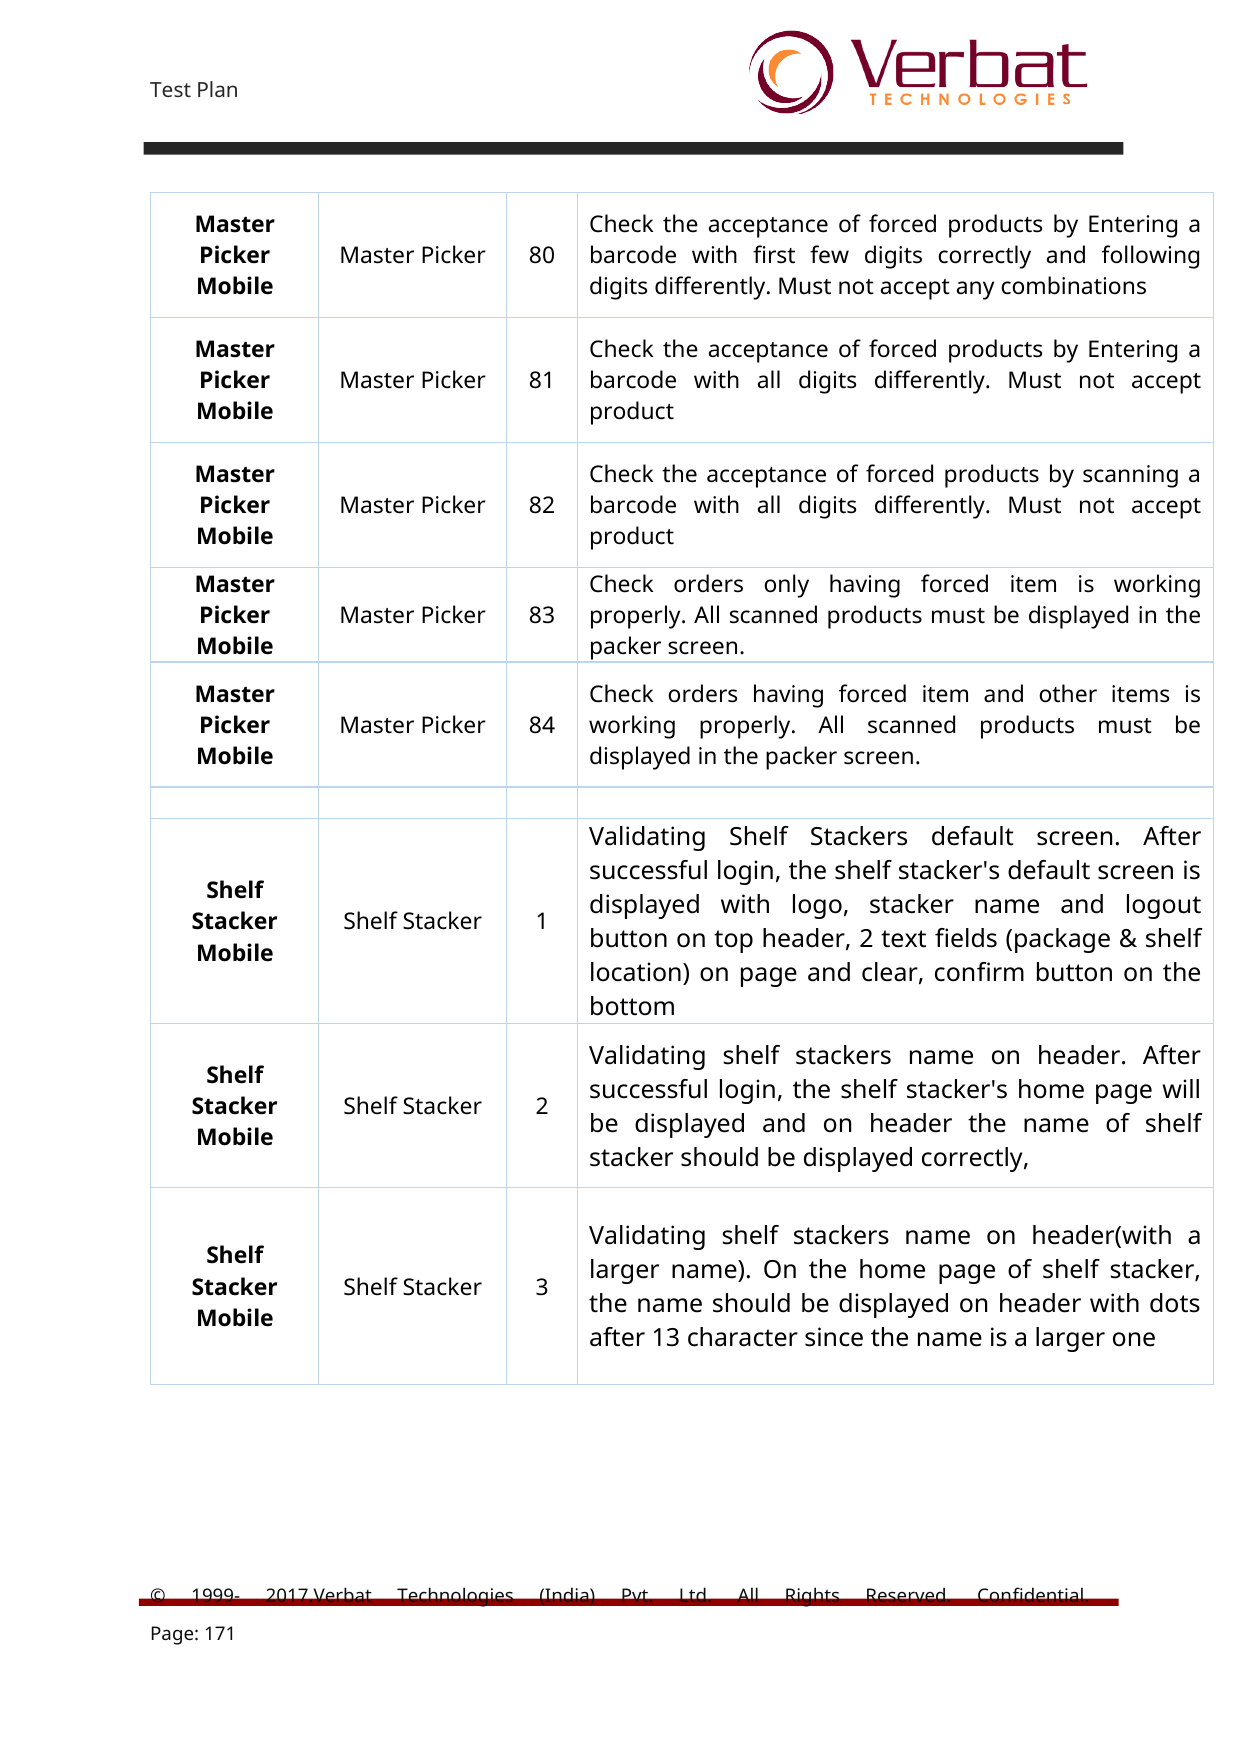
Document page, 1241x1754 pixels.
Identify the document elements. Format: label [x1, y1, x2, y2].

picture [745, 26, 1089, 114]
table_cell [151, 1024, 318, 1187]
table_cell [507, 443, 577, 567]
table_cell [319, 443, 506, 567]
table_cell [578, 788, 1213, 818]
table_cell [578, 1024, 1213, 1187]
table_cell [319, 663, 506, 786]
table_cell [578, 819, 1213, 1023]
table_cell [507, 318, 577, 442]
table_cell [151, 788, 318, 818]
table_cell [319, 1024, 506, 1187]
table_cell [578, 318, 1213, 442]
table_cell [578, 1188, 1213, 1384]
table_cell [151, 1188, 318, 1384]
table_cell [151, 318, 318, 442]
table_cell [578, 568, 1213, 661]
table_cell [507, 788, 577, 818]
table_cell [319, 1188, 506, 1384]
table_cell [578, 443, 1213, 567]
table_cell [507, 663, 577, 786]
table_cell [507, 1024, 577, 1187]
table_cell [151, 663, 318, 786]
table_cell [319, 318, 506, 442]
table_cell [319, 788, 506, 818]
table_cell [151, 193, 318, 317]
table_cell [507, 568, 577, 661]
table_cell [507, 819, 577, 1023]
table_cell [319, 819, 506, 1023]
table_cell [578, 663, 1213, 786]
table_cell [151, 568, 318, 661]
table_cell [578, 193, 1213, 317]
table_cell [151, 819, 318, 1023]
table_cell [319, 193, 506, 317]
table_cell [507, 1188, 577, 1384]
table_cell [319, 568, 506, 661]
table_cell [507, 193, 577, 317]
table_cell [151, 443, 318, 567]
